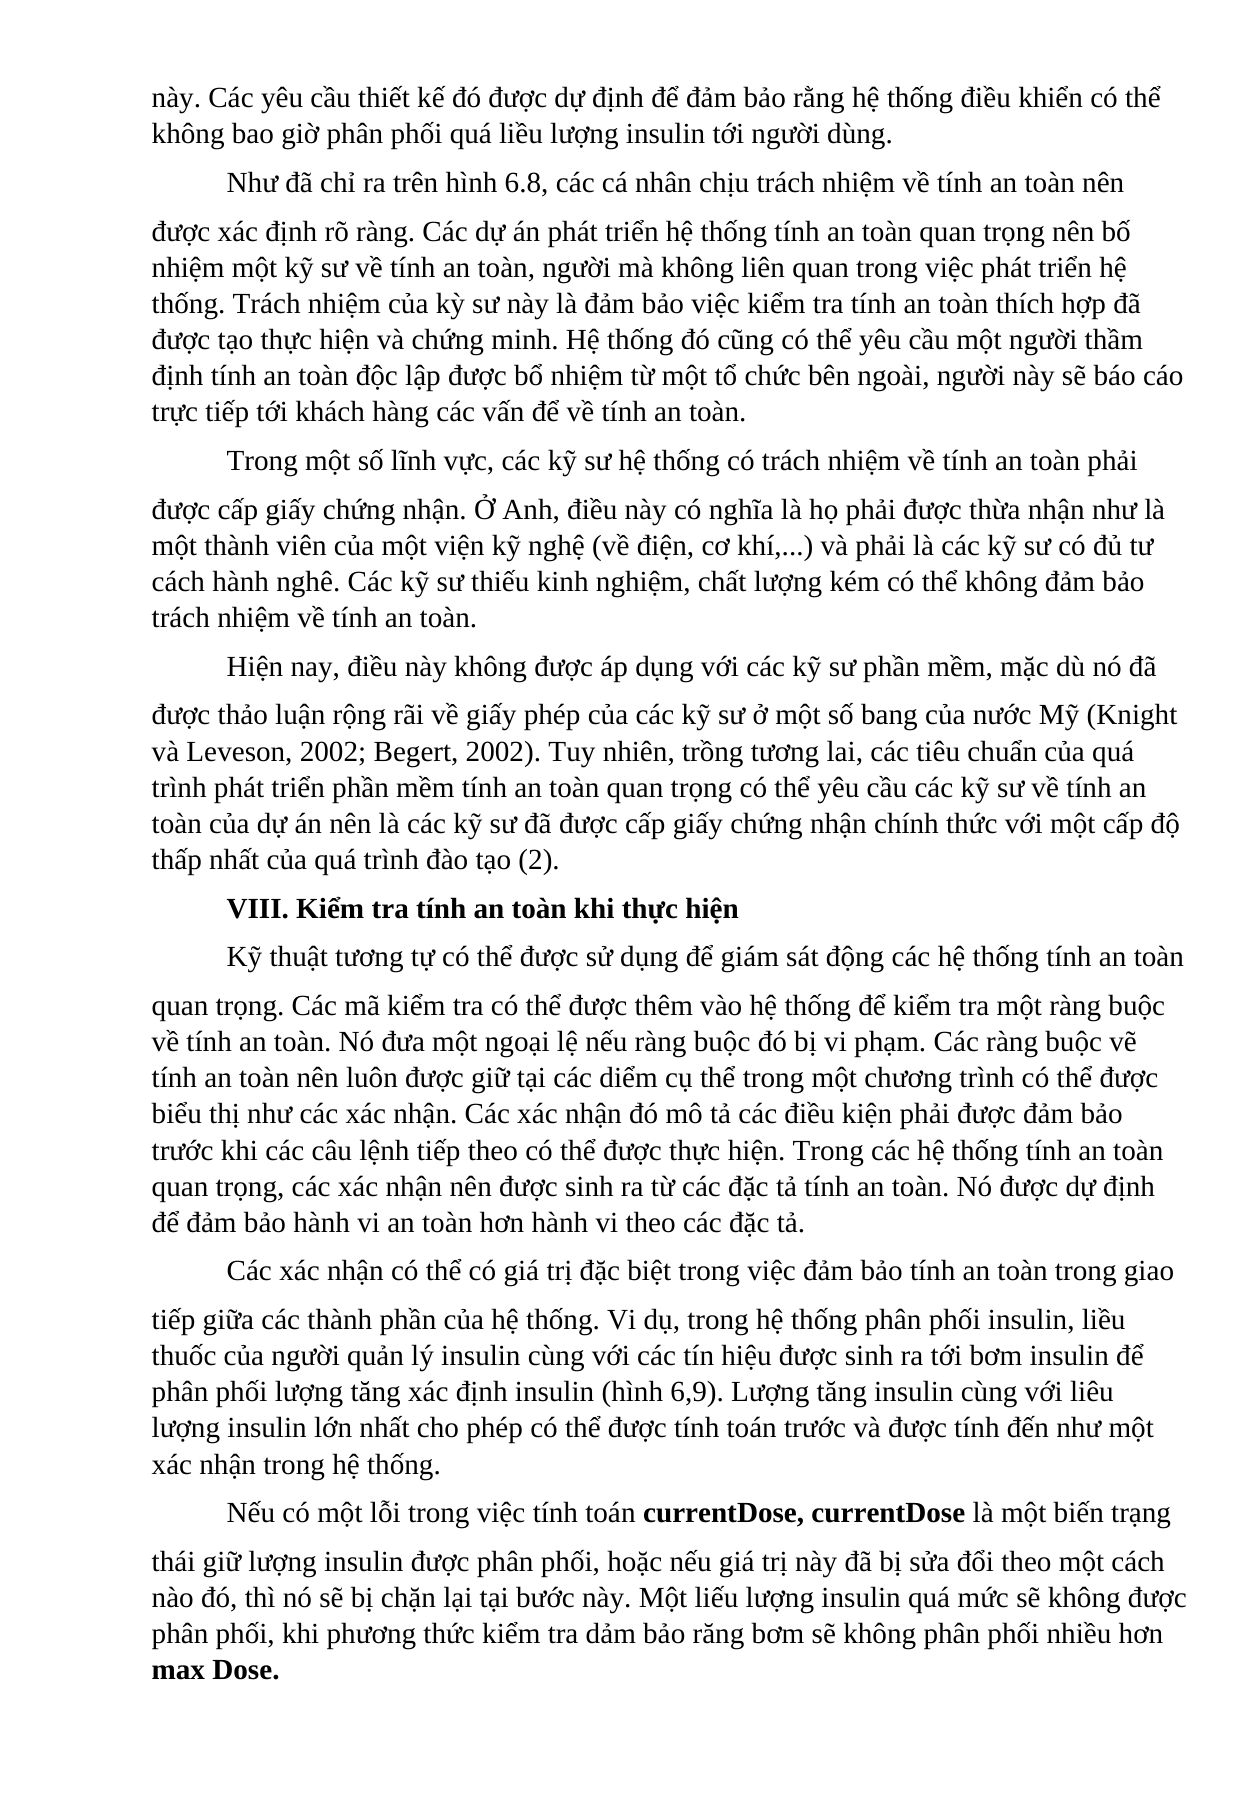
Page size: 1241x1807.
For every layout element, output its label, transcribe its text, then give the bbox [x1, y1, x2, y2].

text Hiện nay, điều này không được áp dụng với các kỹ sư phần mềm, mặc dù nó đã [226, 649, 1188, 682]
text thái giữ lượng insulin được phân phối, hoặc nếu giá trị này đã bị sửa đổi theo một cách nào đó, thì nó sẽ bị chặn lại tại bước này. Một liếu lượng insulin quá mức sẽ không được phân phối, khi phương thức kiểm tra dảm bảo răng bơm sẽ không phân phối nhiều hơn max Dose. [151, 1544, 1188, 1686]
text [151, 80, 1188, 150]
text VIII. Kiểm tra tính an toàn khi thực hiện [226, 891, 1188, 924]
text được xác định rõ ràng. Các dự án phát triển hệ thống tính an toàn quan trọng nên bố nhiệm một kỹ sư về tính an toàn, người mà không liên quan trong việc phát triển hệ thống. Trách nhiệm của kỳ sư này là đảm bảo việc kiểm tra tính an toàn thích hợp đã được tạo thực hiện và chứng minh. Hệ thống đó cũng có thể yêu cầu một người thầm định tính an toàn độc lập được bổ nhiệm từ một tổ chức bên ngoài, người này sẽ báo cáo trực tiếp tới khách hàng các vấn để về tính an toàn. [151, 214, 1188, 428]
text Kỹ thuật tương tự có thể được sử dụng để giám sát động các hệ thống tính an toàn [226, 939, 1188, 973]
text quan trọng. Các mã kiểm tra có thể được thêm vào hệ thống để kiểm tra một ràng buộc về tính an toàn. Nó đưa một ngoại lệ nếu ràng buộc đó bị vi phạm. Các ràng buộc vẽ tính an toàn nên luôn được giữ tại các diểm cụ thể trong một chương trình có thể được biểu thị như các xác nhận. Các xác nhận đó mô tả các điều kiện phải được đảm bảo trước khi các câu lệnh tiếp theo có thể được thực hiện. Trong các hệ thống tính an toàn quan trọng, các xác nhận nên được sinh ra từ các đặc tả tính an toàn. Nó được dự định để đảm bảo hành vi an toàn hơn hành vi theo các đặc tả. [151, 988, 1188, 1238]
text Nếu có một lỗi trong việc tính toán currentDose, currentDose là một biến trạng [226, 1495, 1188, 1529]
text được thảo luận rộng rãi về giấy phép của các kỹ sư ở một số bang của nước Mỹ (Knight và Leveson, 2002; Begert, 2002). Tuy nhiên, trồng tương lai, các tiêu chuẩn của quá trình phát triển phần mềm tính an toàn quan trọng có thể yêu cầu các kỹ sư về tính an toàn của dự án nên là các kỹ sư đã được cấp giấy chứng nhận chính thức với một cấp độ thấp nhất của quá trình đào tạo (2). [151, 697, 1188, 876]
text được cấp giấy chứng nhận. Ở Anh, điều này có nghĩa là họ phải được thừa nhận như là một thành viên của một viện kỹ nghệ (về điện, cơ khí,...) và phải là các kỹ sư có đủ tư cách hành nghê. Các kỹ sư thiếu kinh nghiệm, chất lượng kém có thể không đảm bảo trách nhiệm về tính an toàn. [151, 492, 1188, 634]
text Các xác nhận có thể có giá trị đặc biệt trong việc đảm bảo tính an toàn trong giao [226, 1253, 1188, 1287]
text tiếp giữa các thành phần của hệ thống. Vi dụ, trong hệ thống phân phối insulin, liều thuốc của người quản lý insulin cùng với các tín hiệu được sinh ra tới bơm insulin để phân phối lượng tăng xác định insulin (hình 6,9). Lượng tăng insulin cùng với liêu lượng insulin lớn nhất cho phép có thể được tính toán trước và được tính đến như một xác nhận trong hệ thống. [151, 1302, 1188, 1480]
text Như đã chỉ ra trên hình 6.8, các cá nhân chịu trách nhiệm về tính an toàn nên [226, 165, 1188, 199]
text Trong một số lĩnh vực, các kỹ sư hệ thống có trách nhiệm về tính an toàn phải [226, 443, 1188, 477]
